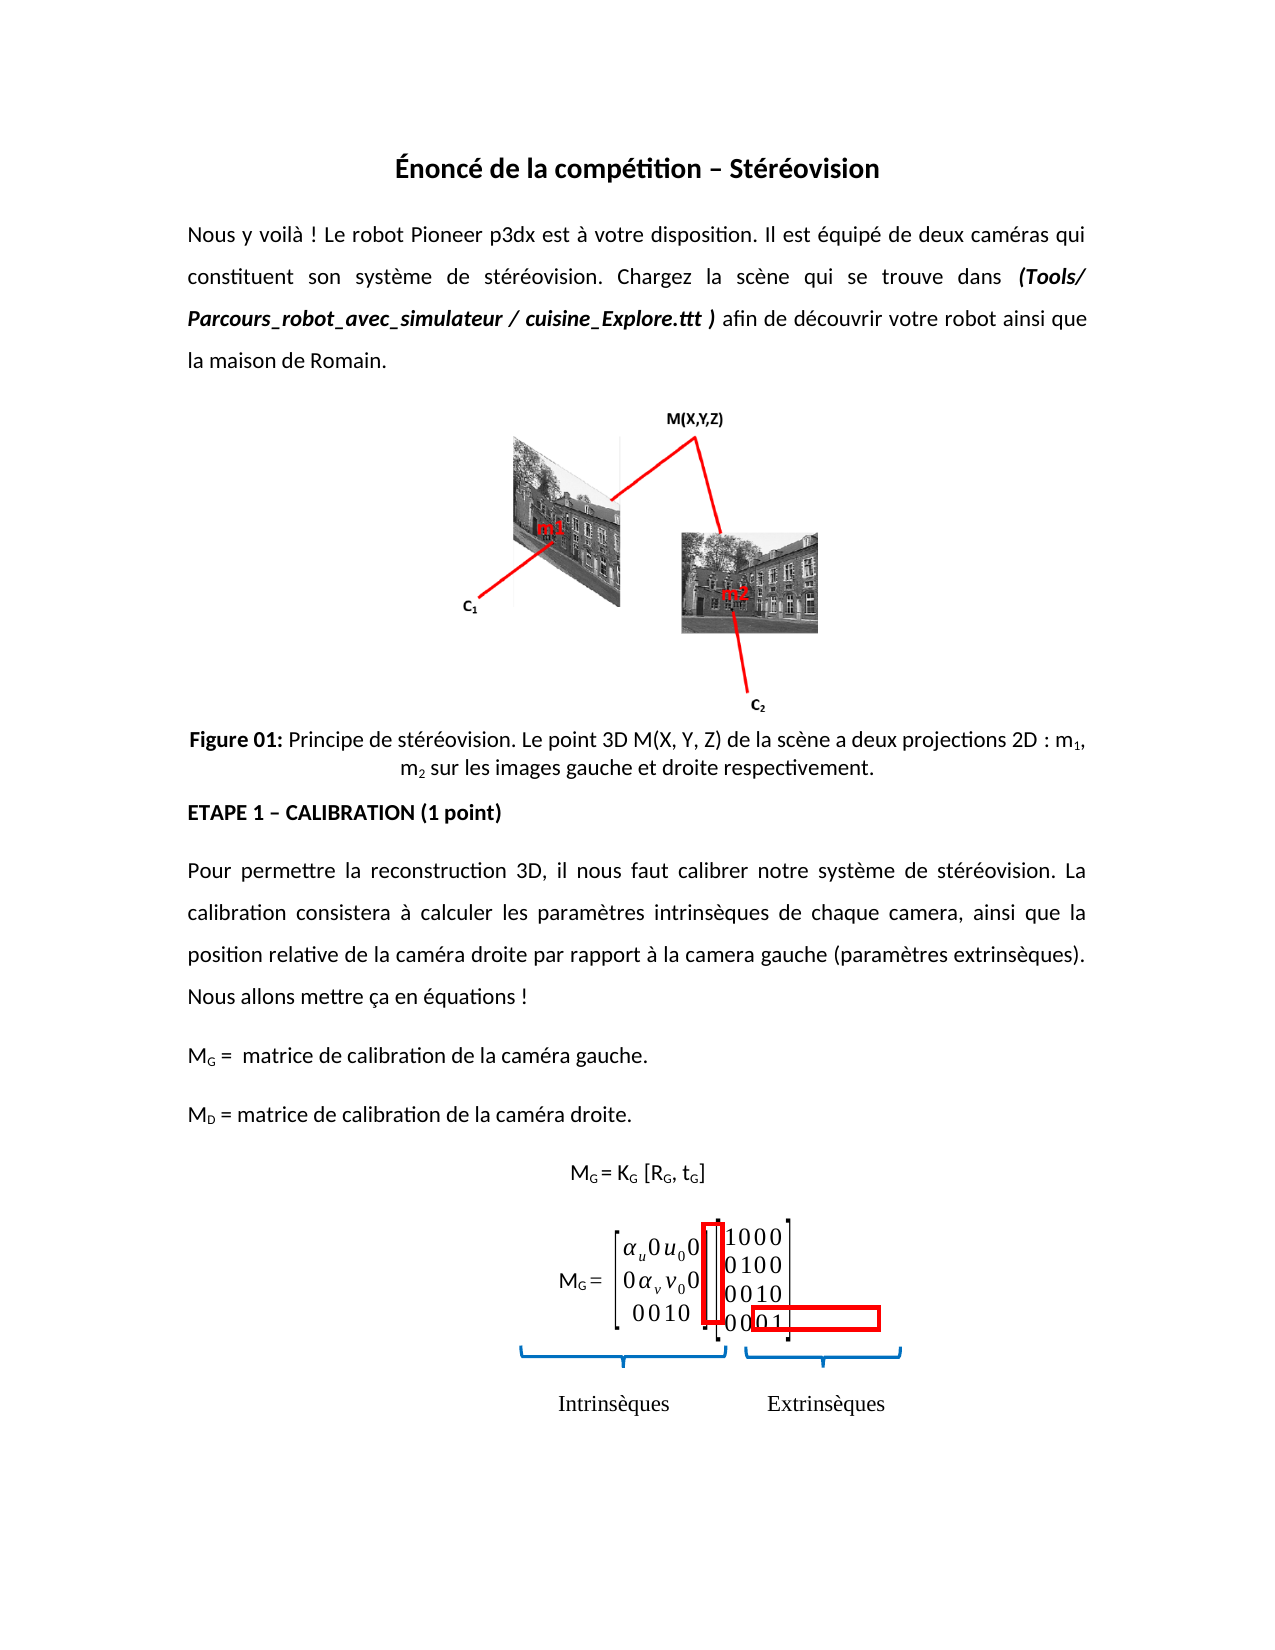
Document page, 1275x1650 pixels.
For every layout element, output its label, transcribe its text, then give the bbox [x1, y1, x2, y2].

text ETAPE 1 – CALIBRATION (1 point) [187, 798, 1087, 826]
text MD = matrice de calibration de la caméra droite. [187, 1100, 1087, 1128]
text Énoncé de la compétition – Stéréovision [187, 150, 1087, 186]
text Figure 01: Principe de stéréovision. Le point 3D M(X, Y, Z) de la scène a deux projections 2D : m1, m2 sur les images gauche et droite respectivement. [187, 725, 1087, 781]
text MG = matrice de calibration de la caméra gauche. [187, 1041, 1087, 1069]
text Pour permettre la reconstruction 3D, il nous faut calibrer notre système de stéréovision. La calibration consistera à calculer les paramètres intrinsèques de chaque camera, ainsi que la position relative de la caméra droite par rapport à la camera gauche (paramètres extrinsèques). Nous allons mettre ça en équations ! [187, 857, 1087, 1011]
picture [432, 404, 843, 726]
text MG = KG [RG, tG] [187, 1158, 1087, 1186]
text Nous y voilà ! Le robot Pioneer p3dx est à votre disposition. Il est équipé de deux caméras qui constituent son système de stéréovision. Chargez la scène qui se trouve dans (Tools/ Parcours_robot_avec_simulateur / cuisine_Explore.ttt ) afin de découvrir votre robot ainsi que la maison de Romain. [187, 220, 1087, 374]
text MG = [262, 1217, 1087, 1342]
